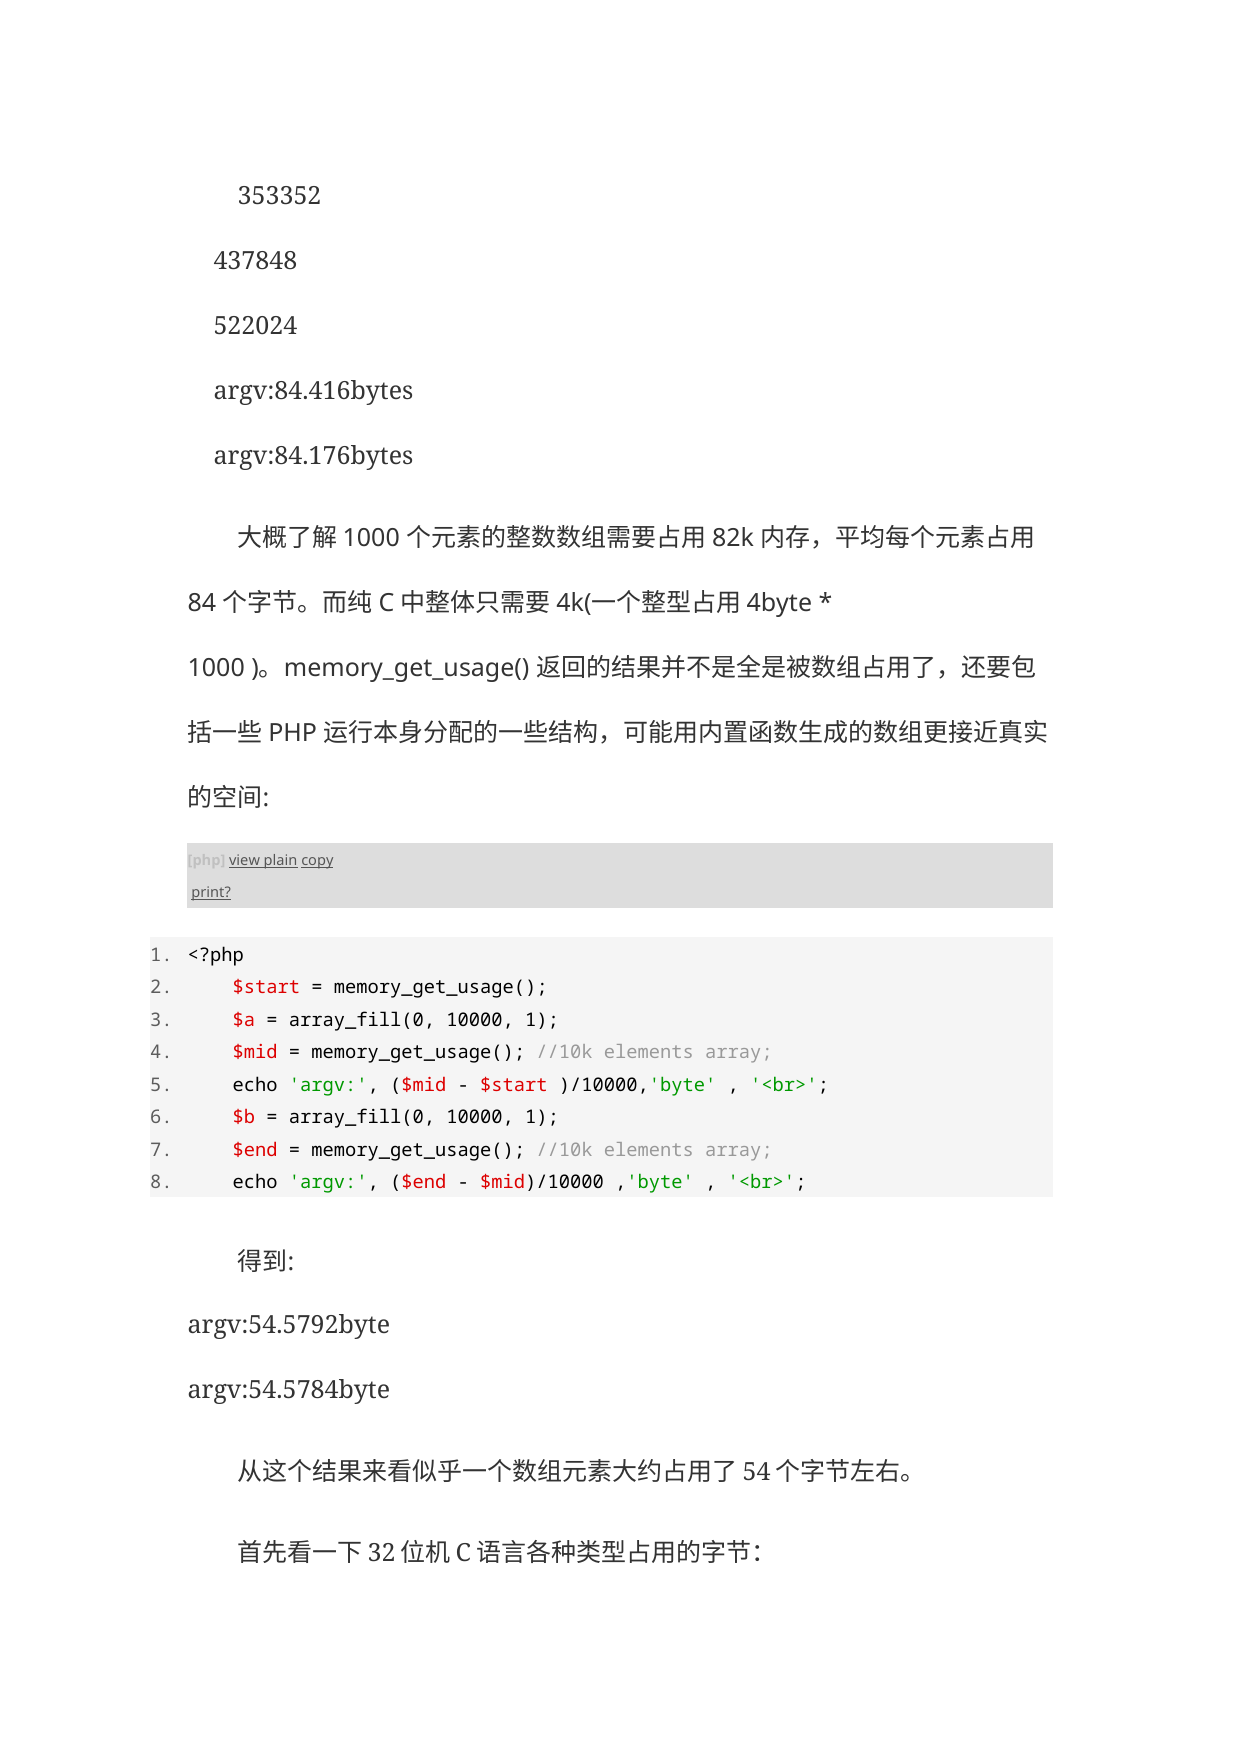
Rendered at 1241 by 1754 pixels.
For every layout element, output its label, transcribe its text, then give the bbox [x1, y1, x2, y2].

list $end = memory_get_usage(); //10k elements array; [150, 1132, 1053, 1165]
text 首先看一下32位机C语言各种类型占用的字节： [187, 1518, 1053, 1583]
list $a = array_fill(0, 10000, 1); [150, 1002, 1053, 1035]
text 从这个结果来看似乎一个数组元素大约占用了54个字节左右。 [187, 1437, 1053, 1502]
list $b = array_fill(0, 10000, 1); [150, 1100, 1053, 1132]
list $mid = memory_get_usage(); //10k elements array; [150, 1035, 1053, 1067]
list echo 'argv:', ($end - $mid)/10000 ,'byte' , '<br>'; [150, 1165, 1053, 1197]
list $start = memory_get_usage(); [150, 970, 1053, 1002]
text 大概了解1000 个元素的整数数组需要占用 82k 内存，平均每个元素占用 84 个字节。而纯 C 中整体只需要 4k(一个整型占用4byte * 1000 )。memory_get_usage() 返回的结果并不是全是被数组占用了，还要包括一些 PHP 运行本身分配的一些结构，可能用内置函数生成的数组更接近真实的空间: [187, 503, 1053, 828]
text print? [187, 876, 1053, 908]
list <?php [150, 937, 1053, 970]
text 得到: argv:54.5792byte argv:54.5784byte [187, 1227, 1053, 1422]
list echo 'argv:', ($mid - $start )/10000,'byte' , '<br>'; [150, 1067, 1053, 1100]
text [php] view plain copy [187, 843, 1053, 876]
text 353352 437848 522024 argv:84.416bytes argv:84.176bytes [187, 162, 1053, 487]
